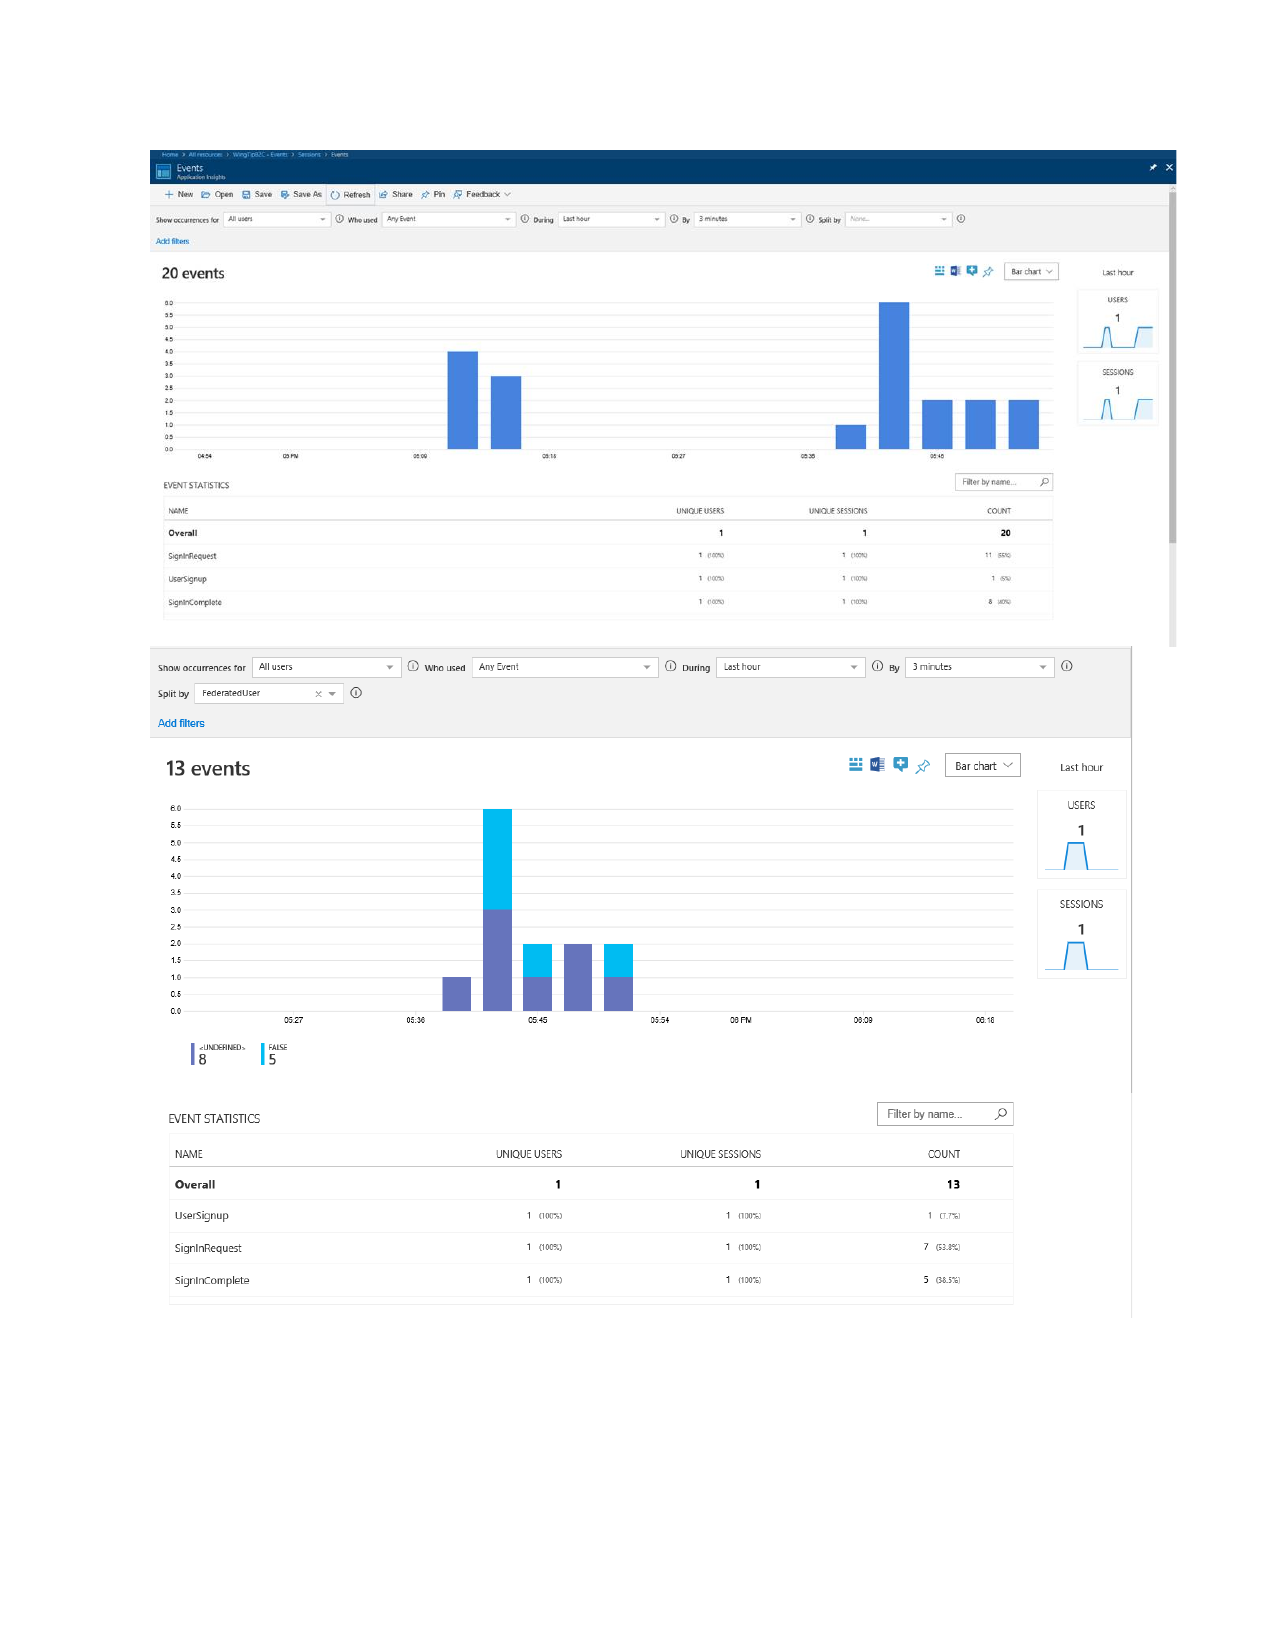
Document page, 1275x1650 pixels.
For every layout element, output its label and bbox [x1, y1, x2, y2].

picture [150, 150, 1177, 1318]
